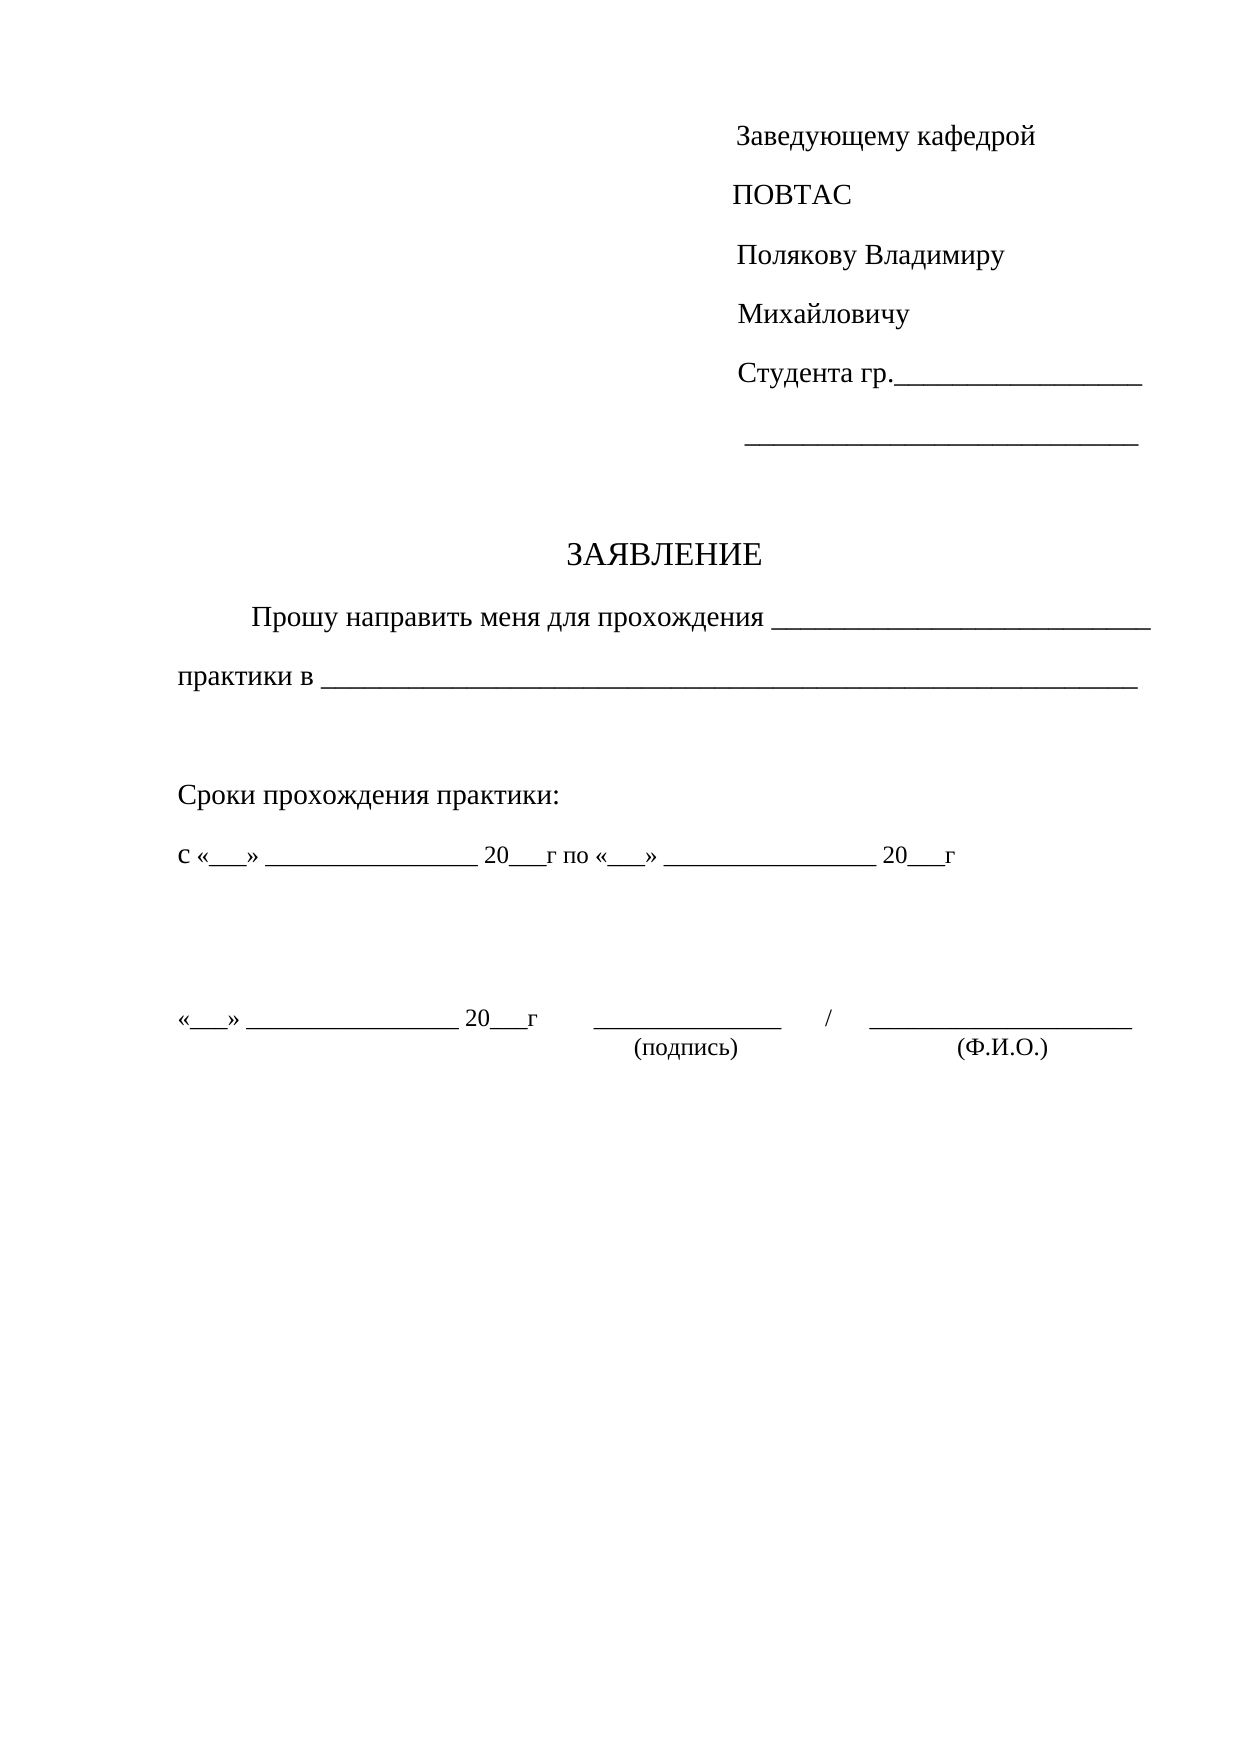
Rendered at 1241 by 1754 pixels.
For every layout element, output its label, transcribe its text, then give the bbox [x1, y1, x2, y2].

text ПОВТАС [177, 177, 1152, 211]
text Михайловичу [620, 296, 1152, 330]
text с «___» _________________ 20___г по «___» _________________ 20___г [177, 836, 1152, 870]
text Сроки прохождения практики: [177, 777, 1152, 810]
text ___________________________ [693, 415, 1152, 448]
text ЗАЯВЛЕНИЕ [177, 534, 1152, 572]
text (подпись) (Ф.И.О.) [546, 1032, 1152, 1061]
text Студента гр._________________ [177, 356, 1152, 389]
text практики в ________________________________________________________ [177, 658, 1152, 692]
text «___» _________________ 20___г _______________ / _____________________ [177, 1003, 1152, 1032]
text Заведующему кафедрой [546, 118, 1152, 152]
text Прошу направить меня для прохождения __________________________ [177, 599, 1152, 632]
text Полякову Владимиру [177, 237, 1152, 270]
